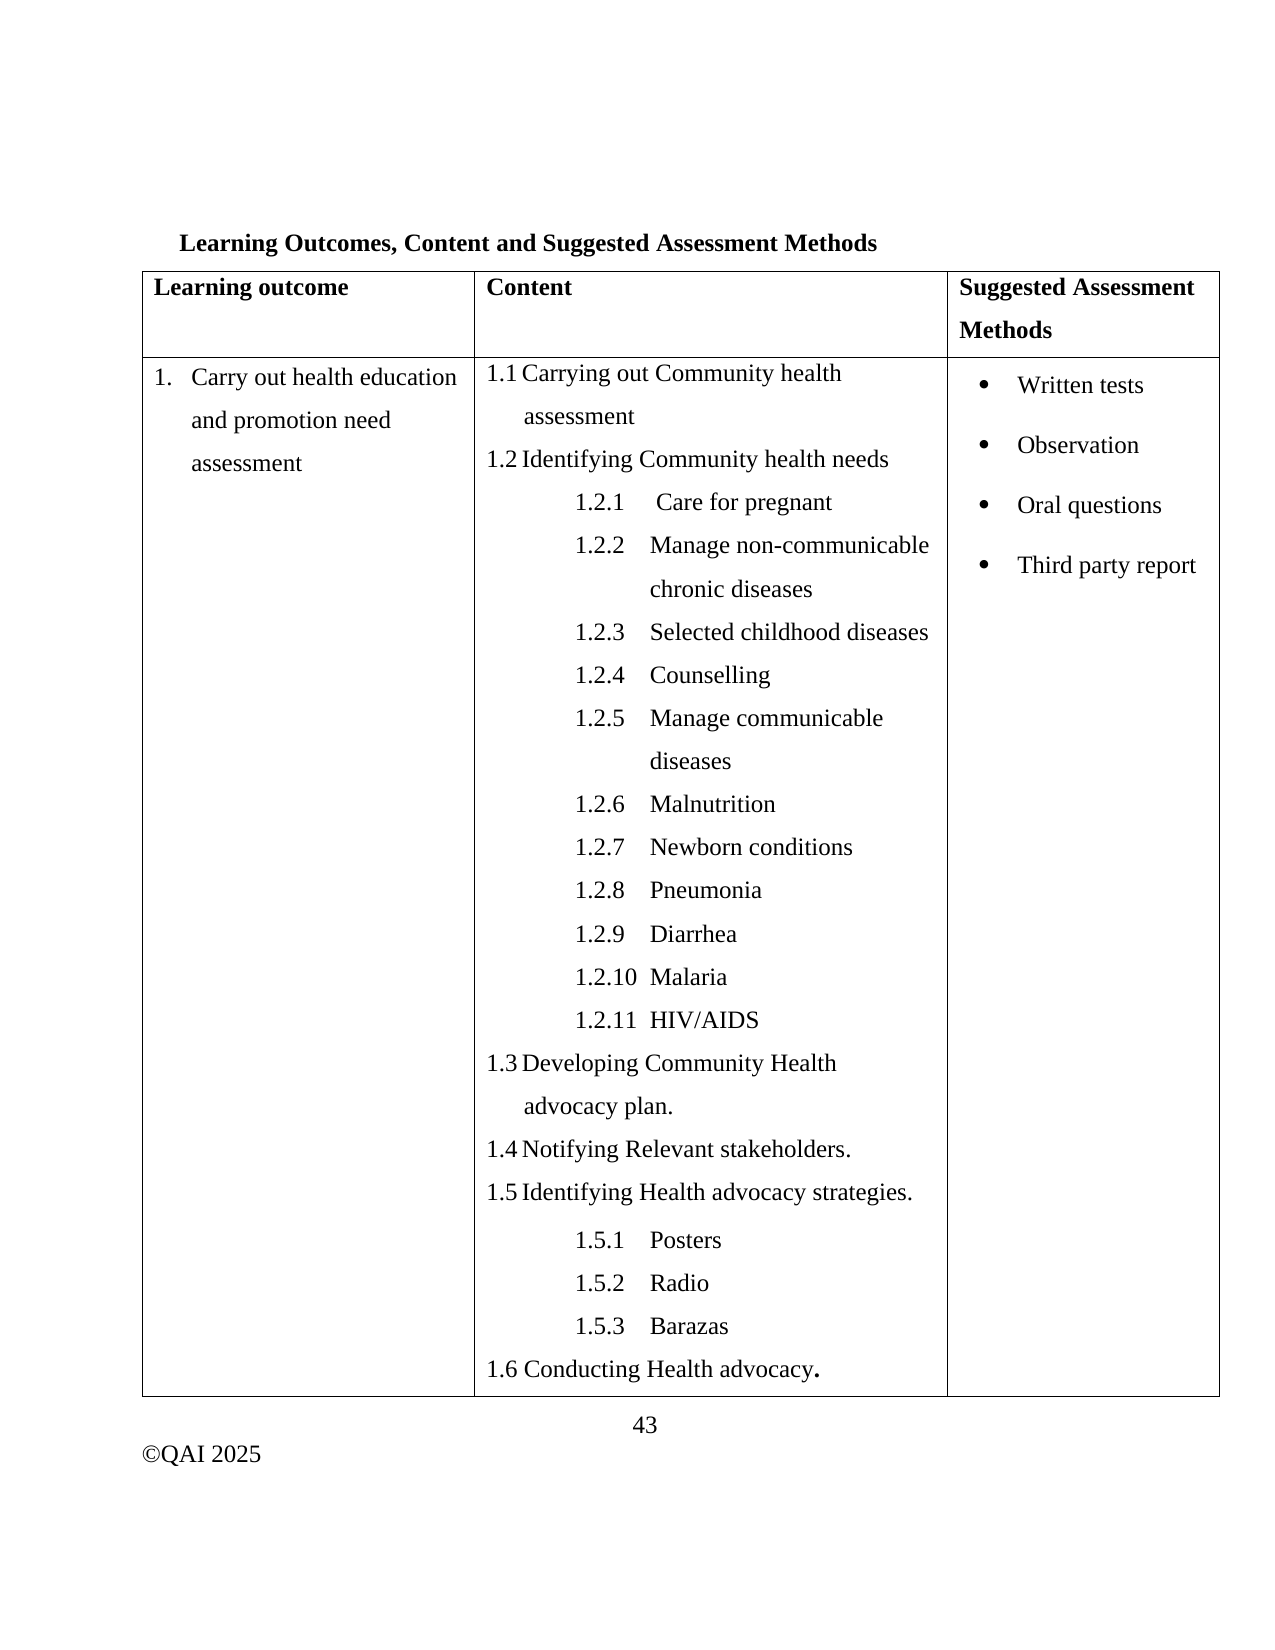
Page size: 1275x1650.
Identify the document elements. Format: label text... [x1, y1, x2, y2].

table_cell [475, 358, 947, 1396]
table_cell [143, 358, 474, 1396]
table_header Learning outcome [143, 272, 474, 357]
table_header Suggested Assessment Methods [948, 272, 1219, 357]
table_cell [948, 358, 1219, 1396]
text Learning Outcomes, Content and Suggested Assessment Methods [142, 228, 1110, 257]
table_header Content [475, 272, 947, 357]
